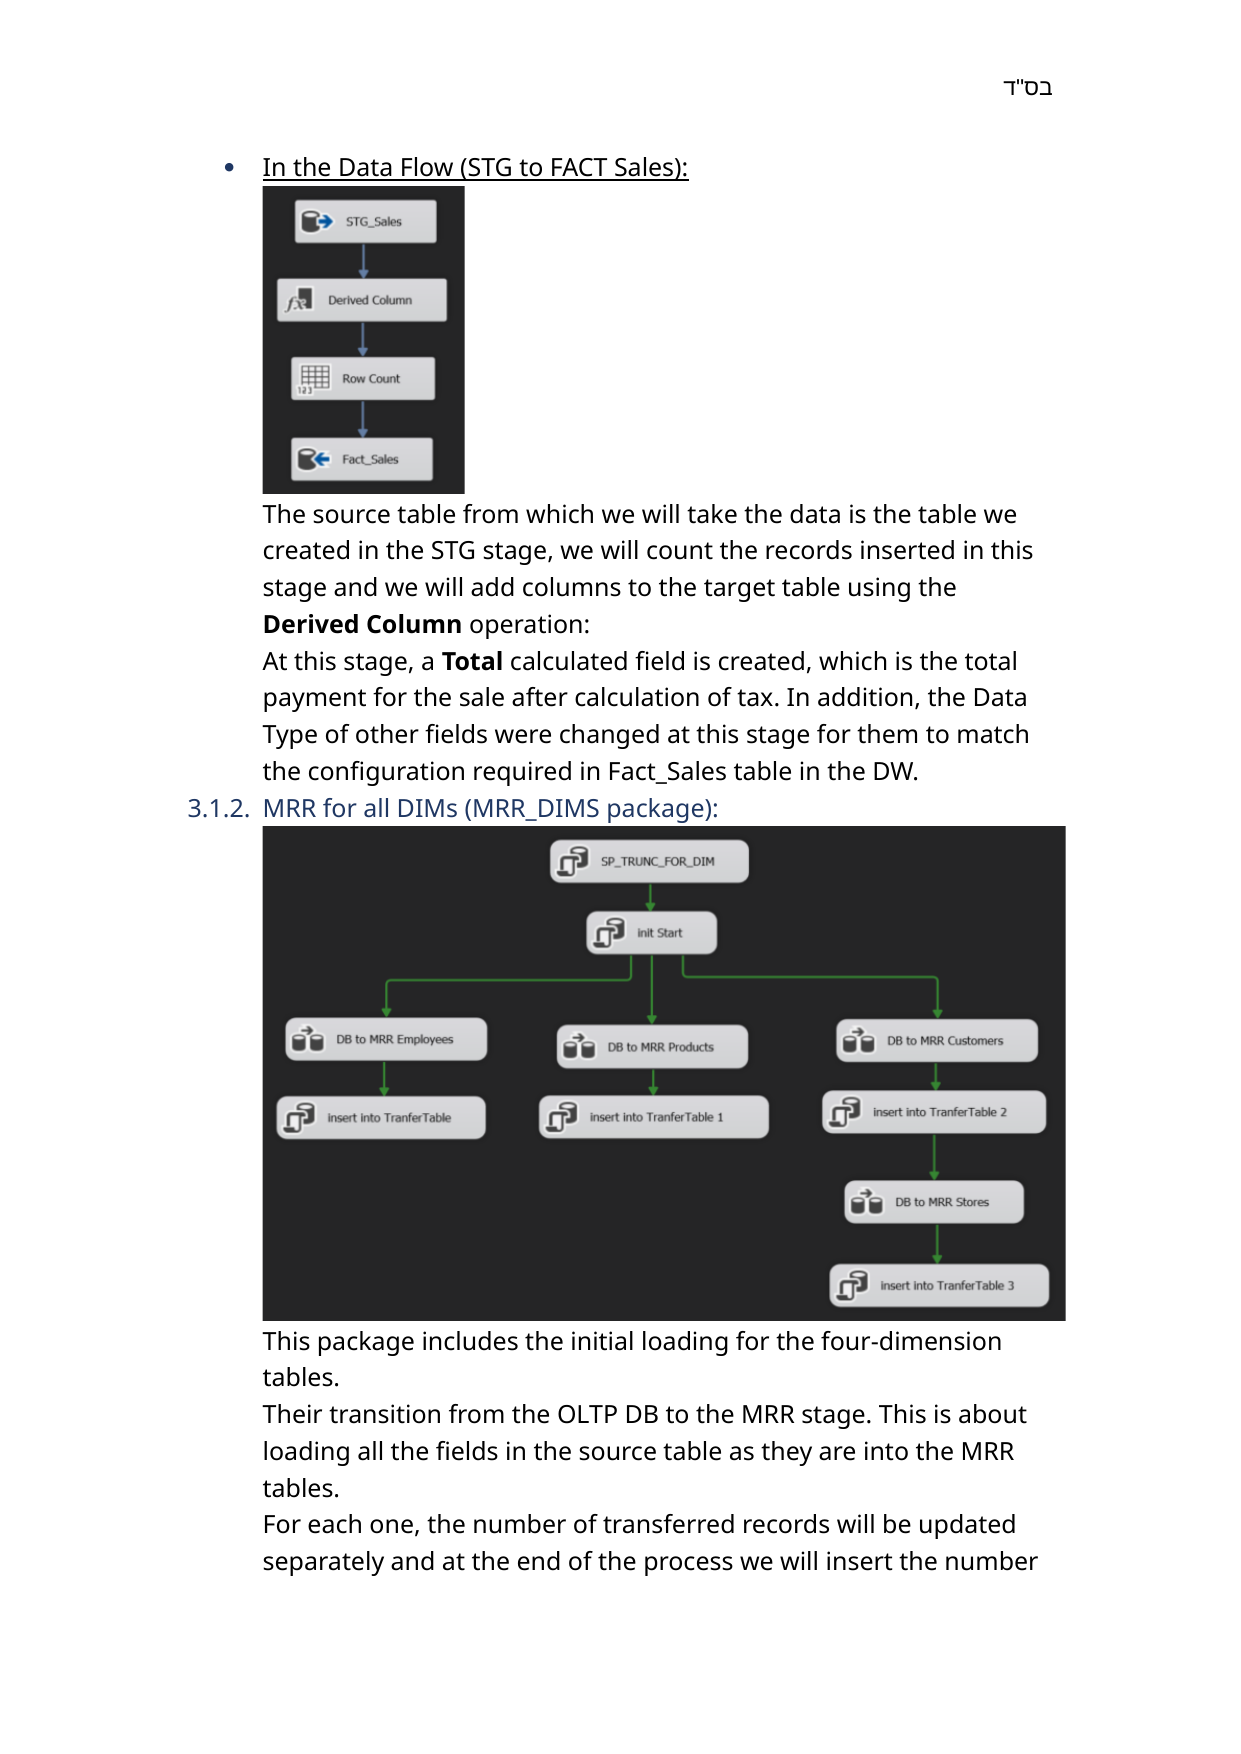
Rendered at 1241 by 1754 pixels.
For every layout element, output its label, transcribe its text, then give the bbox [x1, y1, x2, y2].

picture [262, 186, 465, 494]
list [187, 790, 1053, 1578]
picture [262, 826, 1066, 1321]
list In the Data Flow (STG to FACT Sales): The source table from which we will take the data is the table we created in the STG stage, we will count the records inserted in this stage and we will add columns to the target table using the Derived Column operation: At this stage, a Total calculated field is created, which is the total payment for the sale after calculation of tax. In addition, the Data Type of other fields were changed at this stage for them to match the configuration required in Fact_Sales table in the DW. [225, 150, 1053, 788]
